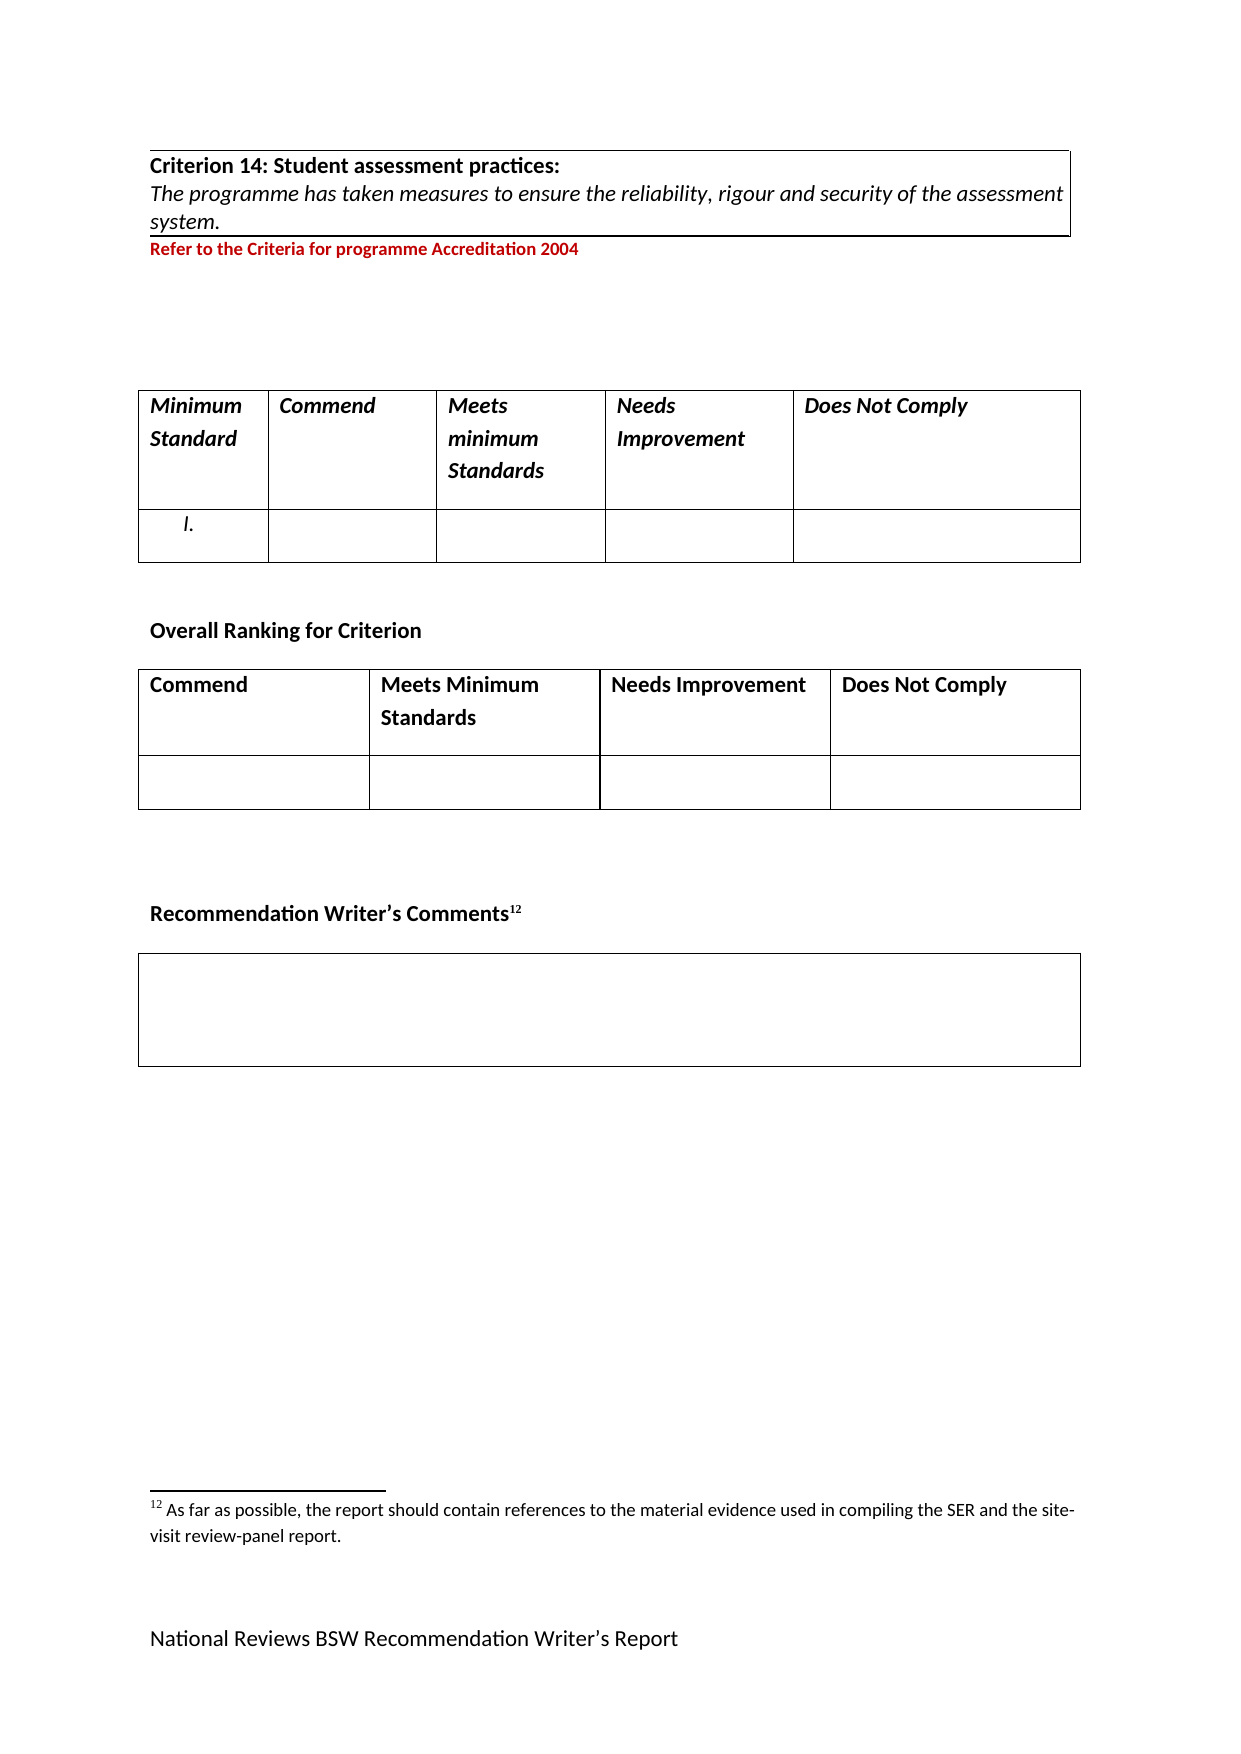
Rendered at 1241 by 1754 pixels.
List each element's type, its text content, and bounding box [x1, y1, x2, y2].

table_header Commend [269, 391, 436, 508]
table_header Commend [139, 670, 369, 755]
table_cell [831, 756, 1080, 809]
text Recommendation Writer’s Comments [150, 899, 1090, 927]
table_header Meets minimum Standards [437, 391, 605, 508]
table_header Needs Improvement [601, 670, 830, 755]
table_cell [437, 510, 605, 562]
table_header Needs Improvement [606, 391, 793, 508]
table_cell [606, 510, 793, 562]
table_cell [370, 756, 599, 809]
table_header Minimum Standard [139, 391, 268, 508]
table_cell [139, 756, 369, 809]
table_header Does Not Comply [831, 670, 1080, 755]
table_header Criterion 14: Student assessment practices: The programme has taken measures to ensure the reliability, rigour and security of the assessment system. [139, 150, 1080, 237]
text Refer to the Criteria for programme Accreditation 2004 [150, 237, 1090, 260]
table_cell [269, 510, 436, 562]
table_cell [139, 510, 268, 562]
table_cell [794, 510, 1080, 562]
table_header Does Not Comply [794, 391, 1080, 508]
table_header Meets Minimum Standards [370, 670, 599, 755]
text Overall Ranking for Criterion [150, 616, 1090, 644]
table_cell [601, 756, 830, 809]
table_header [139, 954, 1080, 1066]
